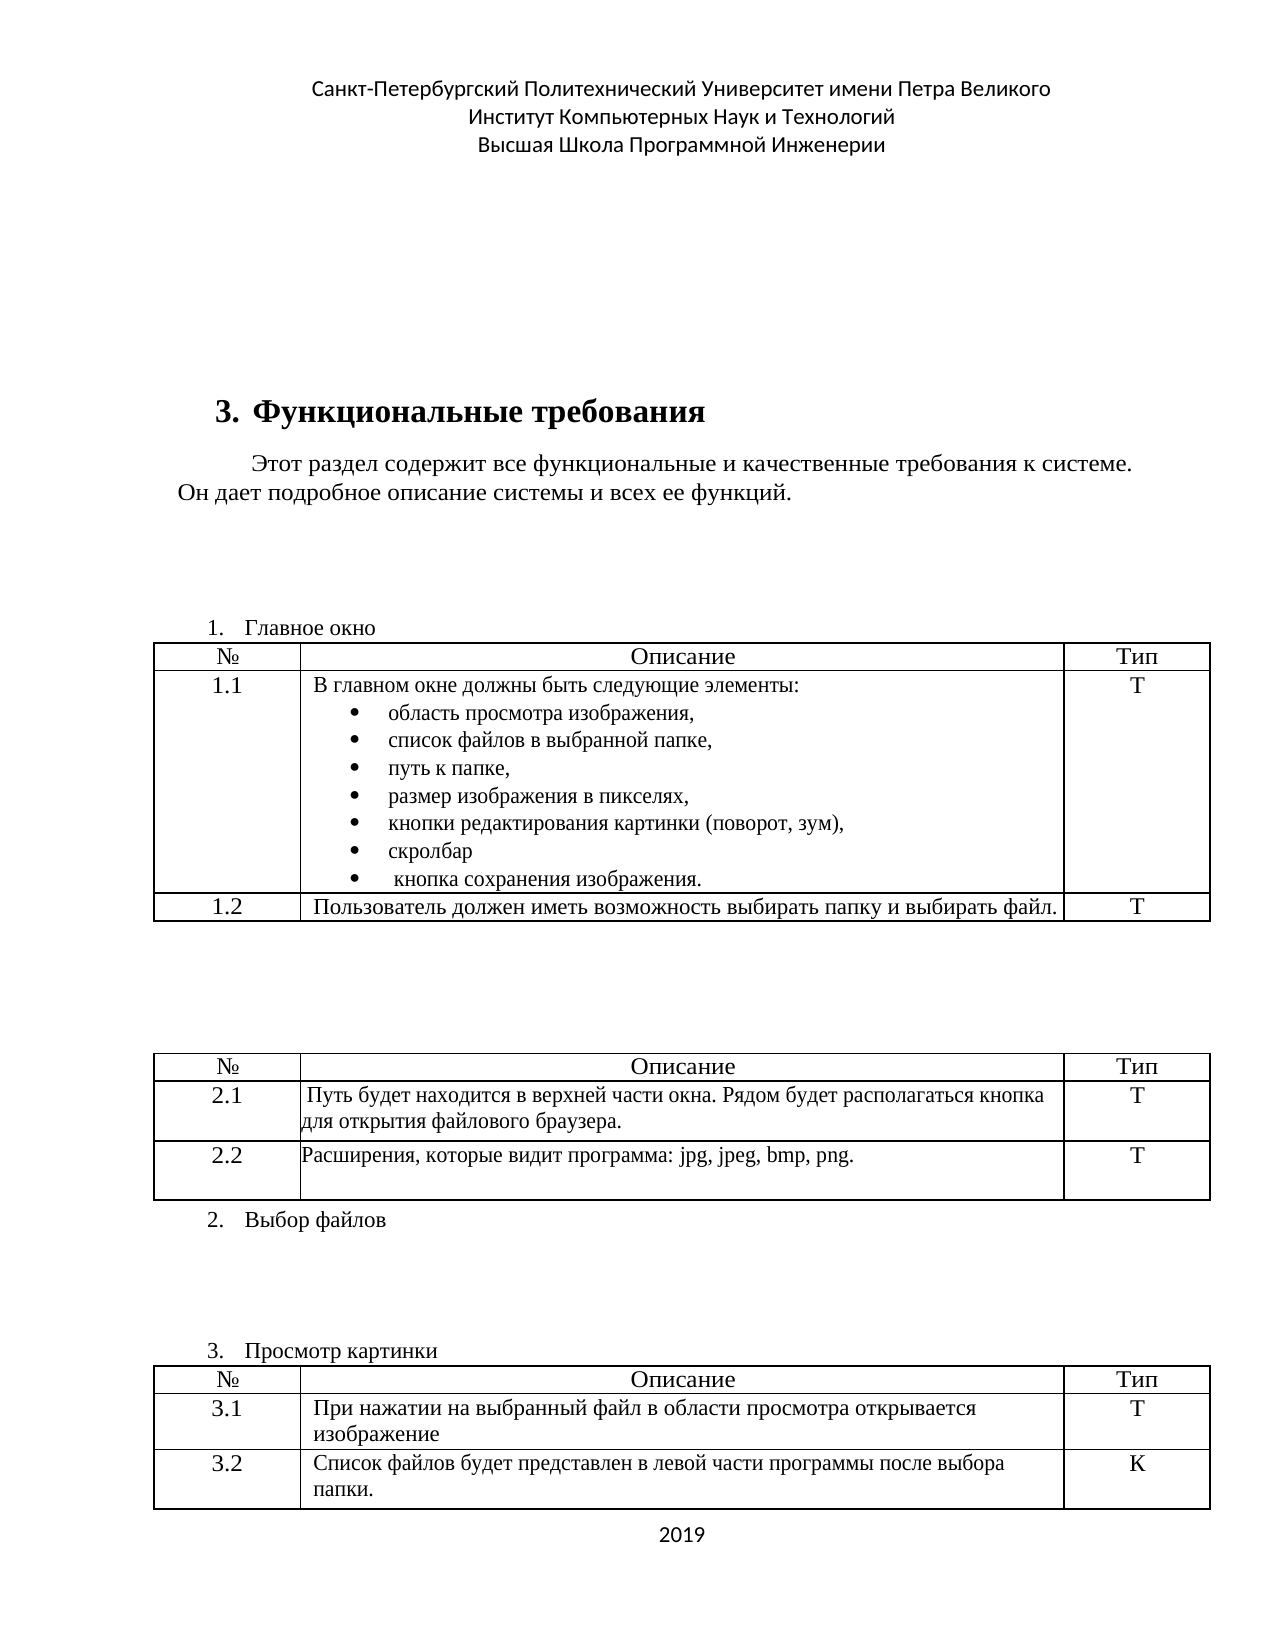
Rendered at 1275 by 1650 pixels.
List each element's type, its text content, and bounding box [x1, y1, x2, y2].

table_header Описание [301, 1054, 1063, 1080]
table_header № [155, 1367, 300, 1393]
table_cell Т [1065, 894, 1209, 920]
table_header № [155, 1054, 300, 1080]
table_cell Расширения, которые видит программа: jpg, jpeg, bmp, png. [301, 1142, 1063, 1199]
table_cell 1.1 [155, 671, 300, 892]
list Выбор файлов [207, 1206, 1154, 1232]
table_header Тип [1065, 1367, 1209, 1393]
table_header Описание [301, 644, 1063, 670]
table_cell 2.1 [155, 1082, 300, 1140]
list Просмотр картинки [207, 1337, 1154, 1364]
table_cell 2.2 [155, 1142, 300, 1199]
table_cell Т [1065, 1394, 1209, 1448]
table_cell При нажатии на выбранный файл в области просмотра открывается изображение [301, 1394, 1063, 1448]
table_cell К [1065, 1450, 1209, 1508]
table_cell Т [1065, 671, 1209, 892]
table_header № [155, 644, 300, 670]
table_cell В главном окне должны быть следующие элементы: область просмотра изображения, список файлов в выбранной папке, путь к папке, размер изображения в пикселях, кнопки редактирования картинки (поворот, зум), скролбар кнопка сохранения изображения. [301, 671, 1063, 892]
table_cell T [1065, 1142, 1209, 1199]
table_header Тип [1065, 644, 1209, 670]
table_cell 1.2 [155, 894, 300, 920]
table_cell Путь будет находится в верхней части окна. Рядом будет располагаться кнопка для открытия файлового браузера. [301, 1082, 1063, 1140]
table_cell Пользователь должен иметь возможность выбирать папку и выбирать файл. [301, 894, 1063, 920]
text Этот раздел содержит все функциональные и качественные требования к системе. Он дает подробное описание системы и всех ее функций. [177, 449, 1154, 505]
table_cell 3.2 [155, 1450, 300, 1508]
table_cell Список файлов будет представлен в левой части программы после выбора папки. [301, 1450, 1063, 1508]
table_cell 3.1 [155, 1394, 300, 1448]
table_header Тип [1065, 1054, 1209, 1080]
list Главное окно [207, 614, 1154, 641]
table_header Описание [301, 1367, 1063, 1393]
table_cell Т [1065, 1082, 1209, 1140]
list Функциональные требования [215, 391, 1186, 429]
